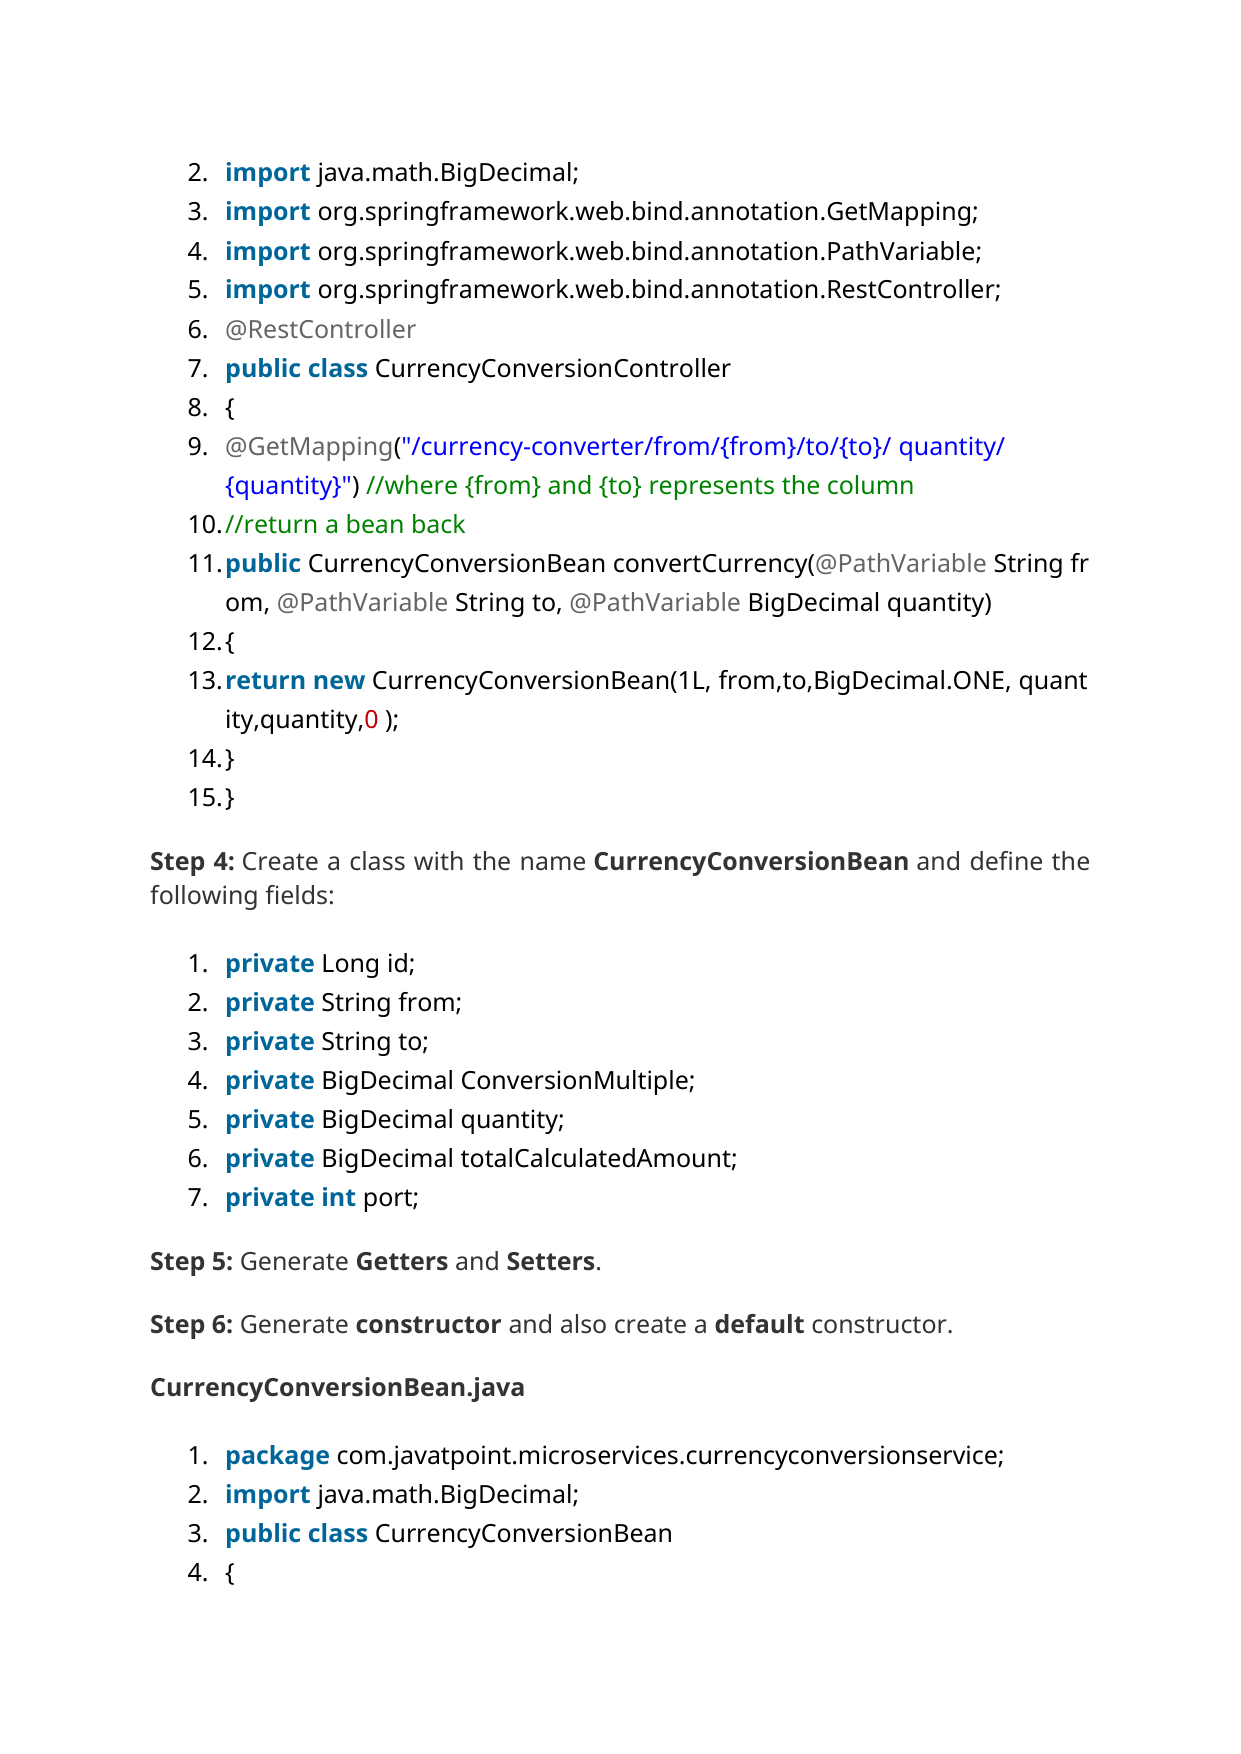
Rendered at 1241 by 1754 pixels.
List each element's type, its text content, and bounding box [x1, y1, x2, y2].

text Step 4: Create a class with the name CurrencyConversionBean and define the following fields: [150, 843, 1090, 911]
list { [187, 384, 1090, 423]
text Step 6: Generate constructor and also create a default constructor. [150, 1306, 1090, 1340]
list package com.javatpoint.microservices.currencyconversionservice; [187, 1433, 1090, 1472]
list import java.math.BigDecimal; [187, 150, 1090, 189]
list import java.math.BigDecimal; [187, 1472, 1090, 1511]
list { [187, 619, 1090, 658]
list private BigDecimal ConversionMultiple; [187, 1058, 1090, 1097]
list { [187, 1550, 1090, 1589]
list private String from; [187, 979, 1090, 1019]
list public CurrencyConversionBean convertCurrency(@PathVariable String from, @PathVariable String to, @PathVariable BigDecimal quantity) [187, 541, 1090, 619]
list private String to; [187, 1019, 1090, 1058]
list @RestController [187, 306, 1090, 345]
list public class CurrencyConversionBean [187, 1511, 1090, 1550]
list } [187, 736, 1090, 775]
list import org.springframework.web.bind.annotation.RestController; [187, 267, 1090, 306]
text CurrencyConversionBean.java [150, 1369, 1090, 1404]
list private BigDecimal quantity; [187, 1097, 1090, 1136]
list //return a bean back [187, 502, 1090, 541]
list @GetMapping("/currency-converter/from/{from}/to/{to}/ quantity/{quantity}") //where {from} and {to} represents the column [187, 423, 1090, 502]
list private int port; [187, 1175, 1090, 1214]
list private Long id; [187, 941, 1090, 979]
list import org.springframework.web.bind.annotation.GetMapping; [187, 189, 1090, 228]
list private BigDecimal totalCalculatedAmount; [187, 1136, 1090, 1175]
text Step 5: Generate Getters and Setters. [150, 1243, 1090, 1277]
list } [187, 775, 1090, 814]
list public class CurrencyConversionController [187, 345, 1090, 384]
list return new CurrencyConversionBean(1L, from,to,BigDecimal.ONE, quantity,quantity,0 ); [187, 658, 1090, 736]
list import org.springframework.web.bind.annotation.PathVariable; [187, 228, 1090, 267]
